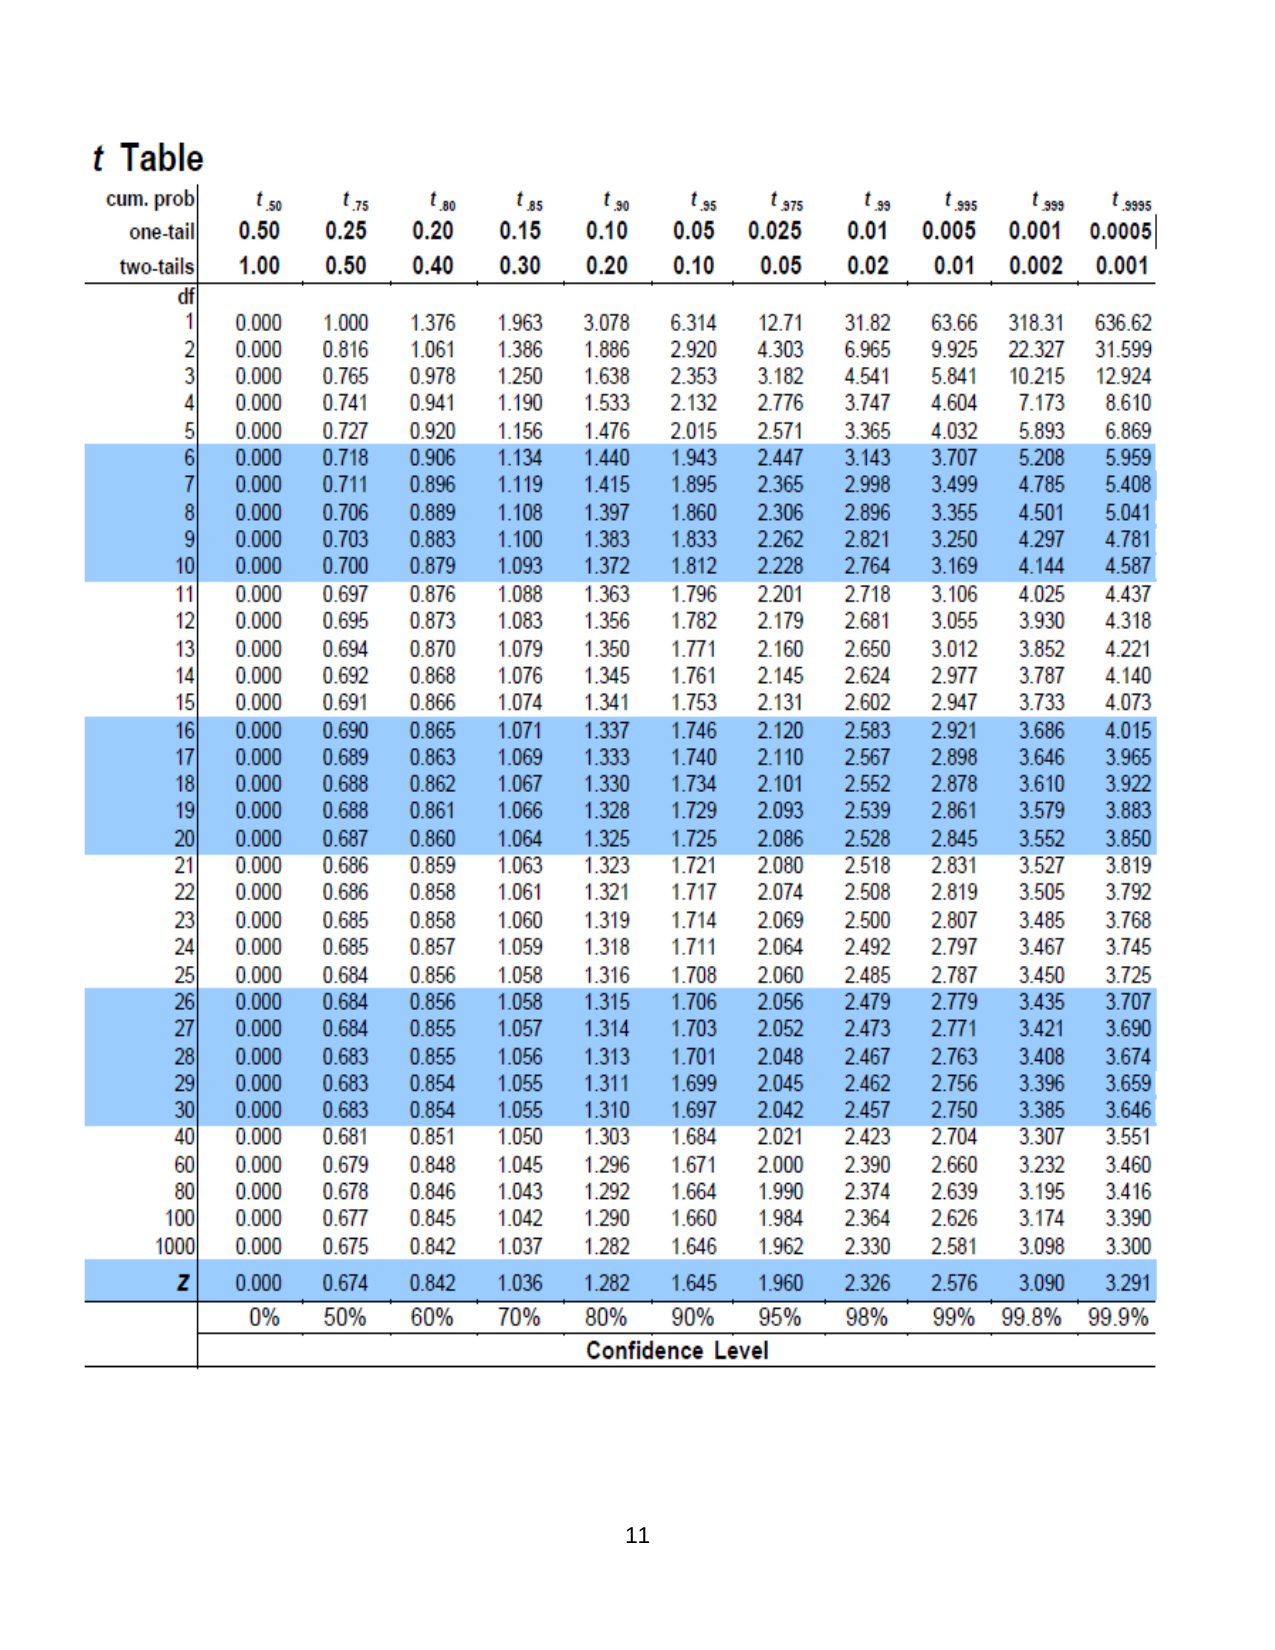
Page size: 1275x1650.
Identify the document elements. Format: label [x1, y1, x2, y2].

picture [75, 129, 1200, 1391]
